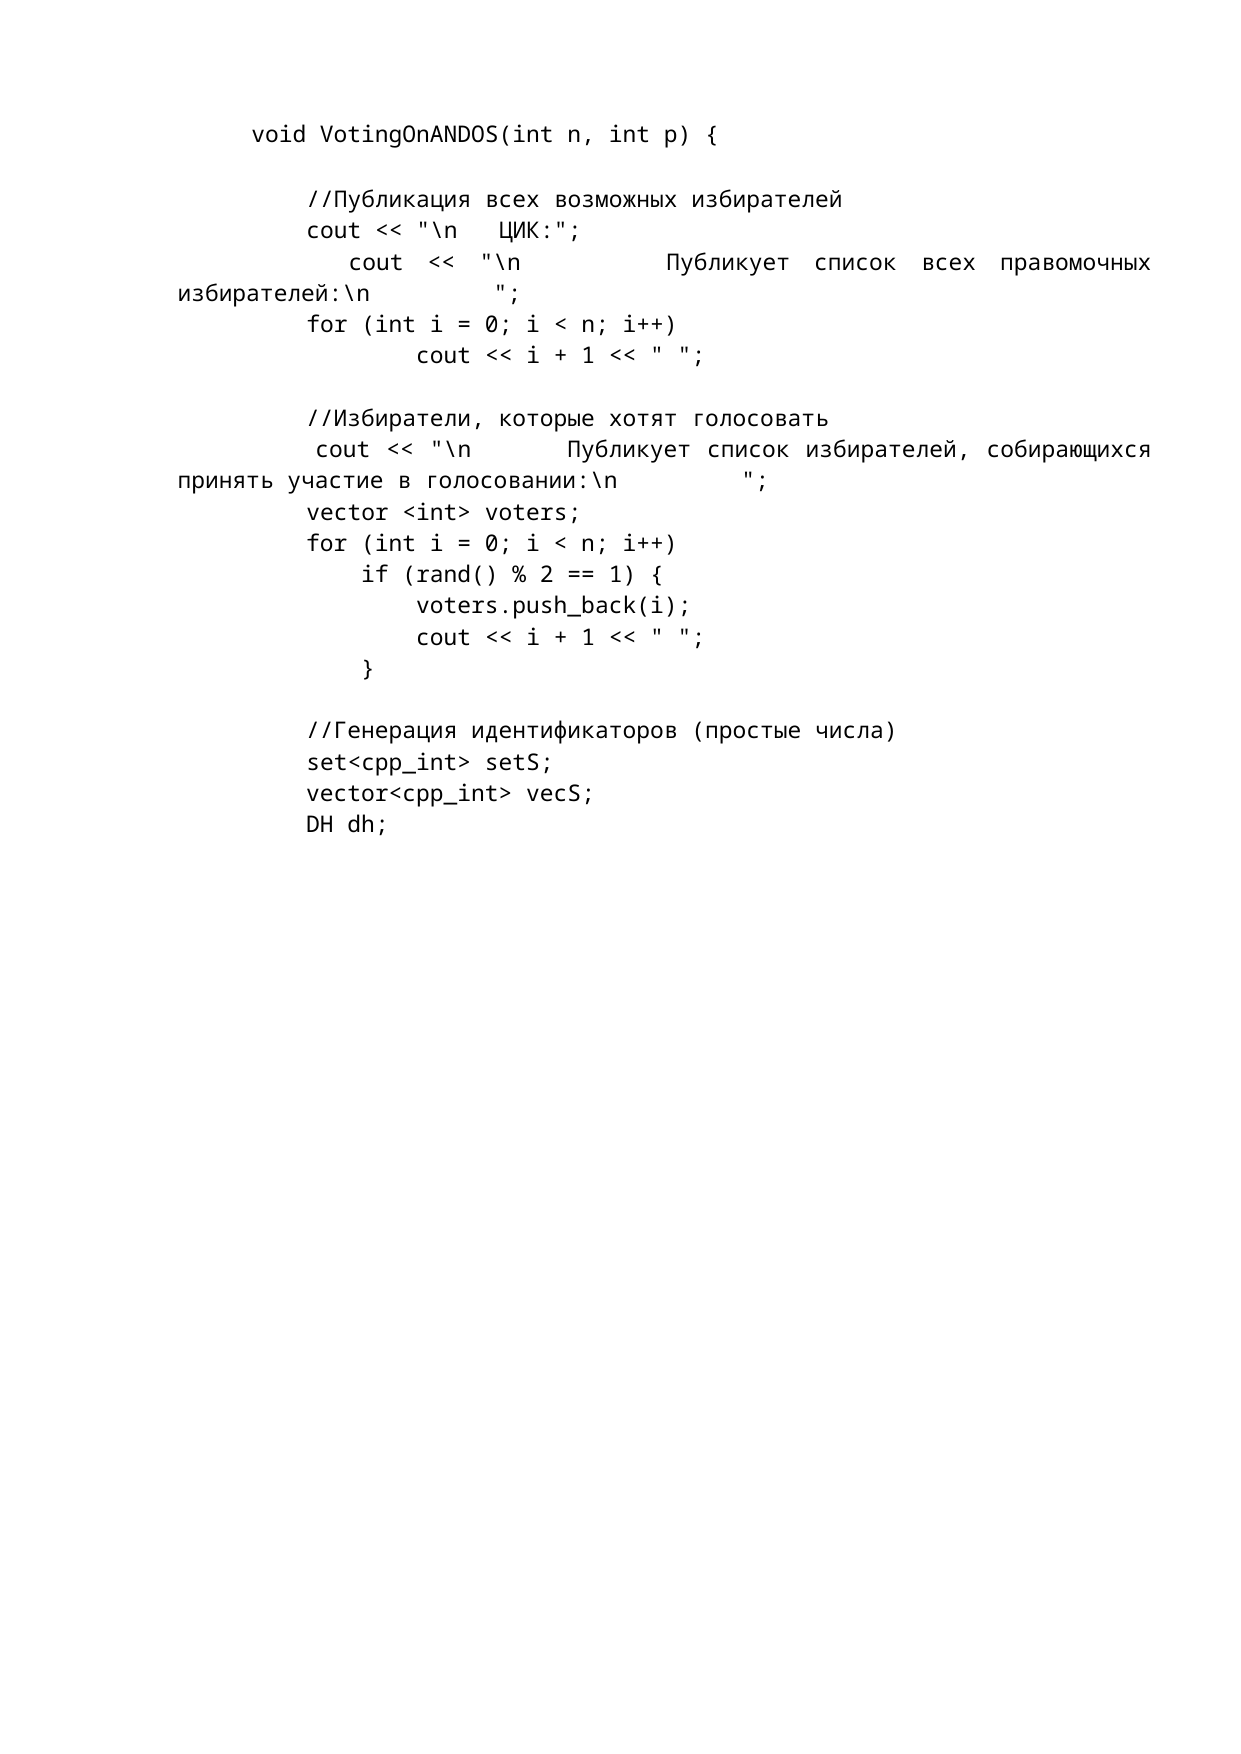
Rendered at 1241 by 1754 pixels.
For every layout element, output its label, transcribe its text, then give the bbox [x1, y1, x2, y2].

text vector <int> voters; [177, 495, 1152, 527]
text for (int i = 0; i < n; i++) [177, 527, 1152, 558]
text cout << "\n Публикует список всех правомочных избирателей:\n "; [177, 245, 1152, 308]
text cout << i + 1 << " "; [177, 620, 1152, 652]
text //Генерация идентификаторов (простые числа) [177, 714, 1152, 745]
text for (int i = 0; i < n; i++) [177, 308, 1152, 339]
text vector<cpp_int> vecS; [177, 777, 1152, 808]
text //Избиратели, которые хотят голосовать [177, 402, 1152, 433]
text //Публикация всех возможных избирателей [177, 183, 1152, 214]
text if (rand() % 2 == 1) { [177, 558, 1152, 589]
text void VotingOnANDOS(int n, int p) { [177, 118, 1152, 149]
text cout << i + 1 << " "; [177, 339, 1152, 370]
text } [177, 652, 1152, 683]
text voters.push_back(i); [177, 589, 1152, 620]
text cout << "\n ЦИК:"; [177, 214, 1152, 245]
text DH dh; [177, 808, 1152, 839]
text set<cpp_int> setS; [177, 745, 1152, 777]
text cout << "\n Публикует список избирателей, собирающихся принять участие в голосовании:\n "; [177, 433, 1152, 495]
